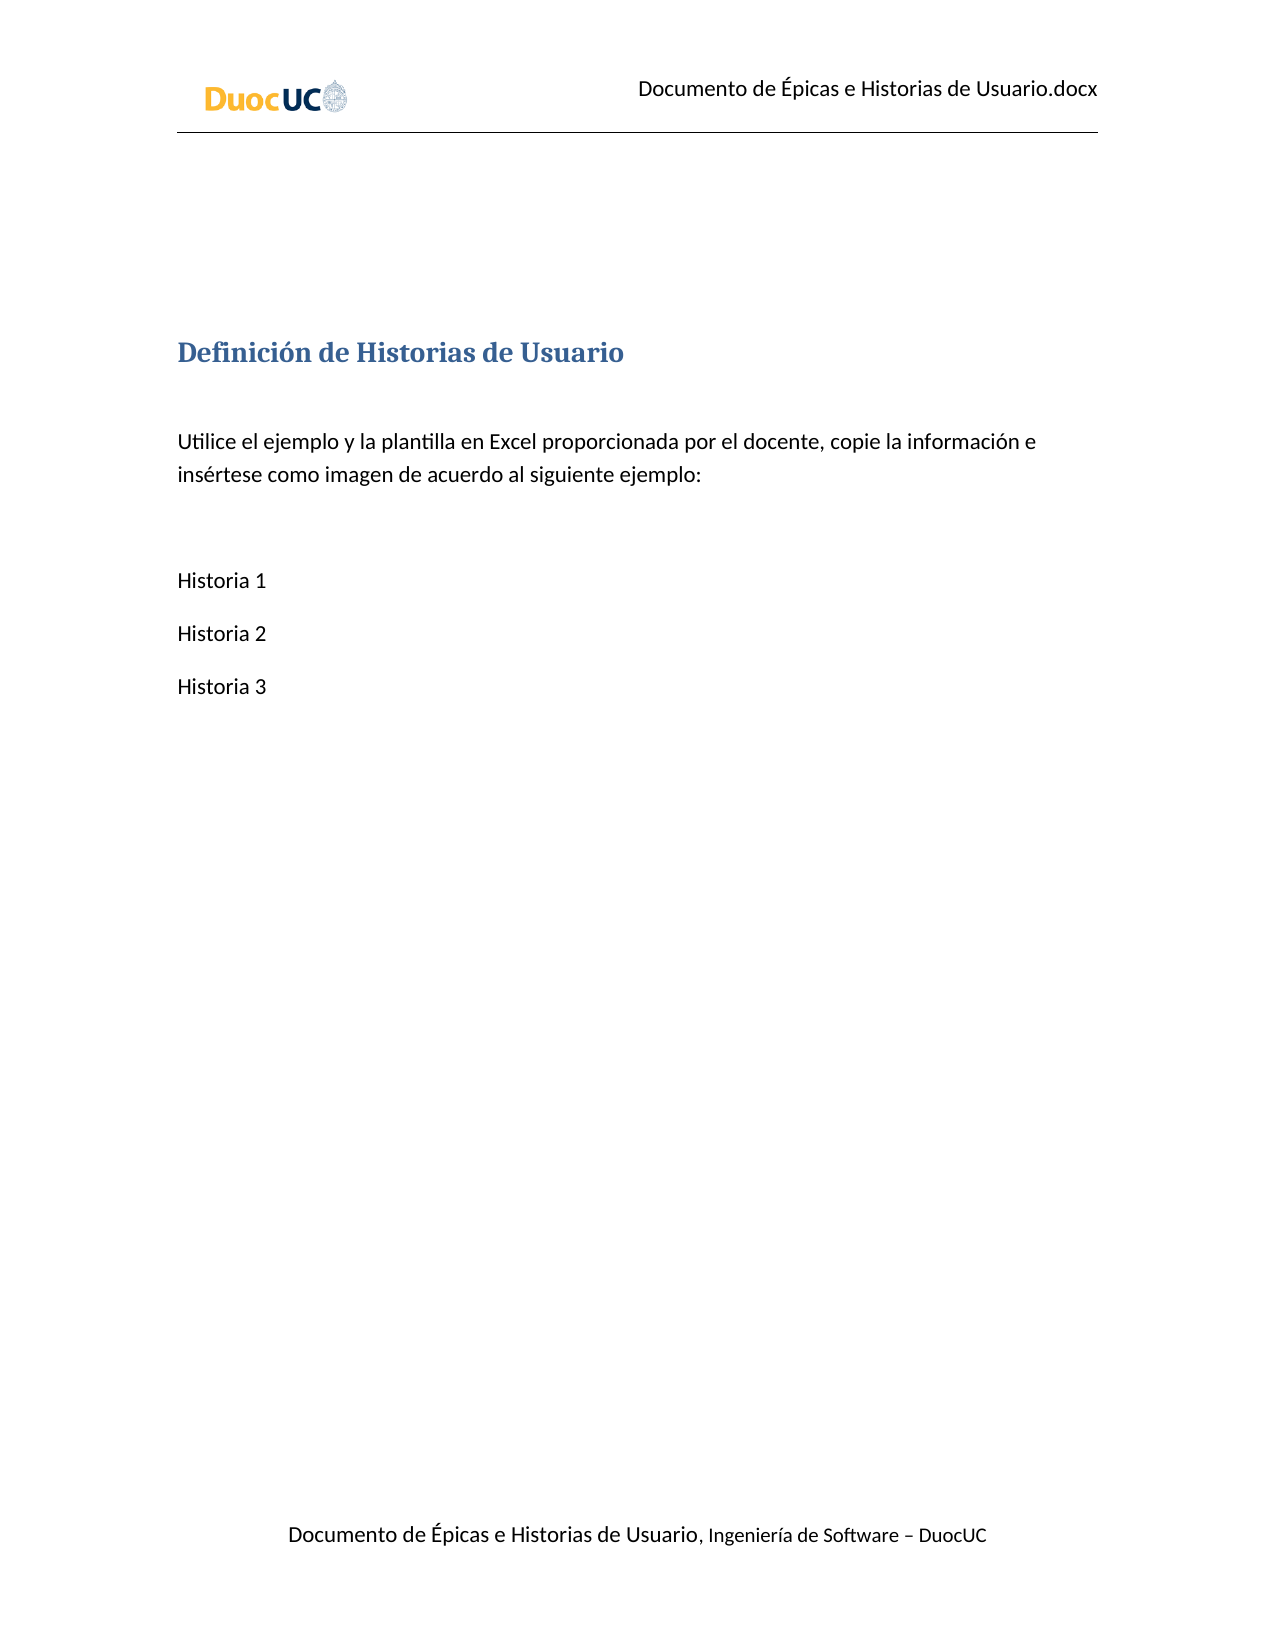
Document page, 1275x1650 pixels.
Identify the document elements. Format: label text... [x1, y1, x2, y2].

text Historia 3 [177, 672, 1098, 700]
text Historia 2 [177, 619, 1098, 647]
picture [198, 76, 352, 115]
text Utilice el ejemplo y la plantilla en Excel proporcionada por el docente, copie la información e insértese como imagen de acuerdo al siguiente ejemplo: [177, 427, 1098, 488]
text Historia 1 [177, 566, 1098, 594]
subtitle Definición de Historias de Usuario [177, 336, 1098, 369]
